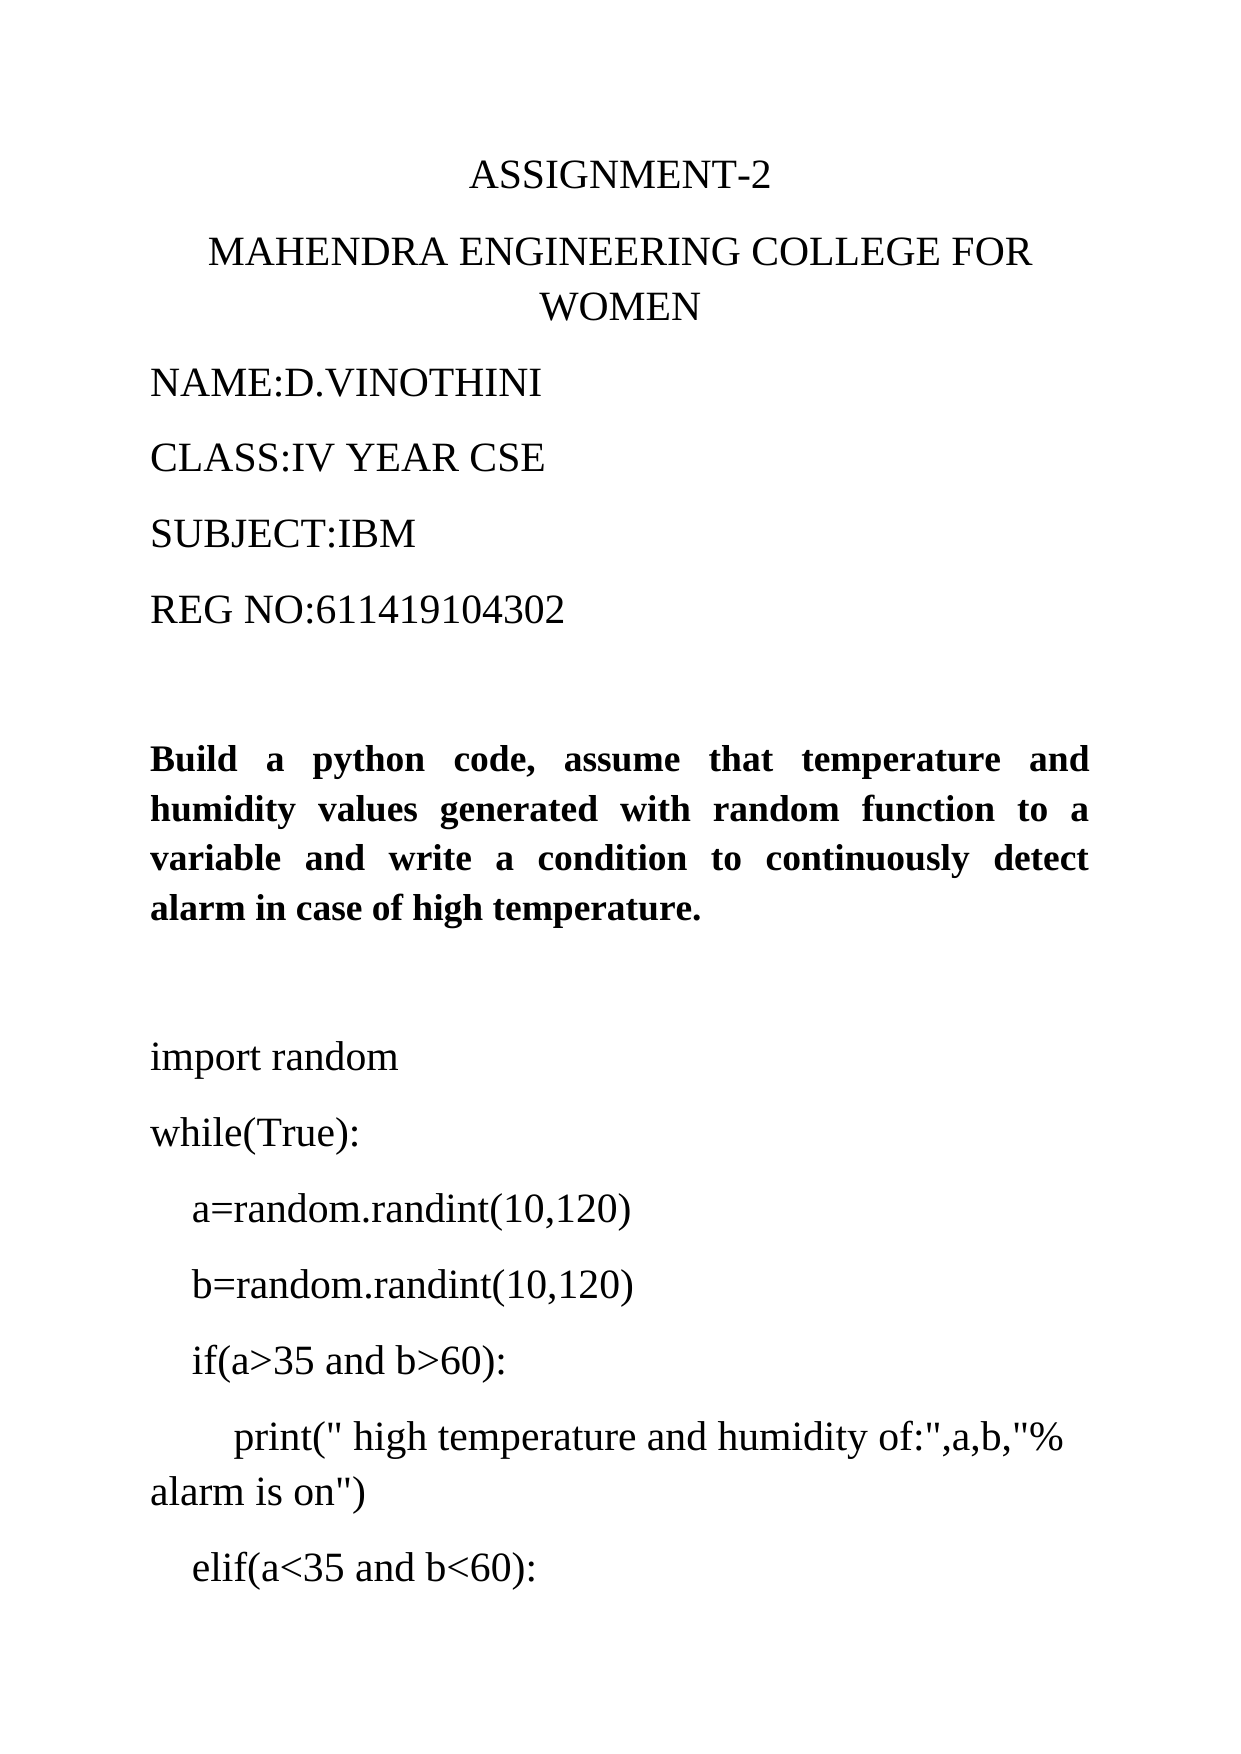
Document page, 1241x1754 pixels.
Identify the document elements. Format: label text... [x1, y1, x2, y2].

text while(True): [150, 1108, 1090, 1156]
text Build a python code, assume that temperature and humidity values generated with random function to a variable and write a condition to continuously detect alarm in case of high temperature. [150, 737, 1090, 928]
text print(" high temperature and humidity of:",a,b,"% alarm is on") [150, 1411, 1090, 1514]
text NAME:D.VINOTHINI [150, 357, 1090, 405]
text CLASS:IV YEAR CSE [150, 433, 1090, 481]
text if(a>35 and b>60): [150, 1336, 1090, 1383]
text a=random.randint(10,120) [150, 1184, 1090, 1232]
text ASSIGNMENT-2 [150, 150, 1090, 198]
text elif(a<35 and b<60): [150, 1542, 1090, 1590]
text SUBJECT:IBM [150, 509, 1090, 557]
text b=random.randint(10,120) [150, 1259, 1090, 1307]
text import random [150, 1032, 1090, 1080]
text MAHENDRA ENGINEERING COLLEGE FOR WOMEN [150, 226, 1090, 329]
text REG NO:611419104302 [150, 585, 1090, 633]
